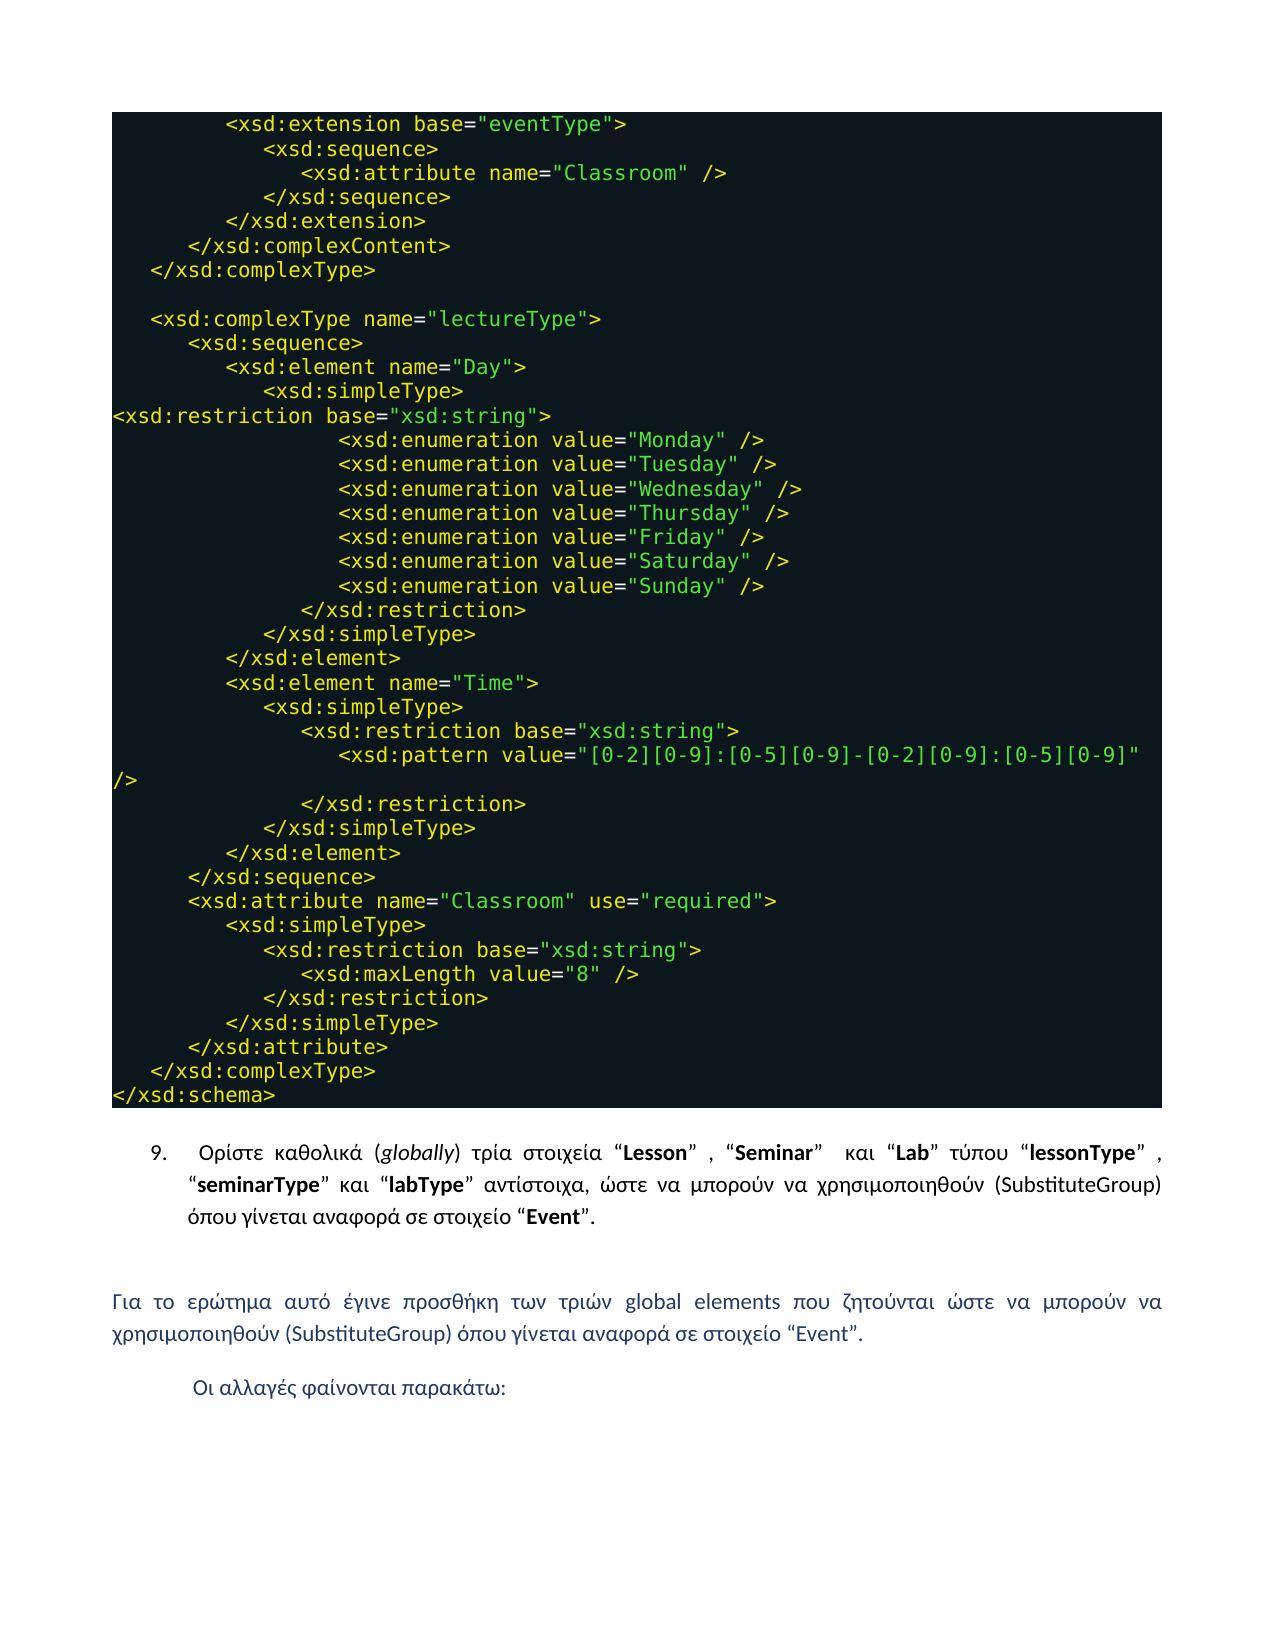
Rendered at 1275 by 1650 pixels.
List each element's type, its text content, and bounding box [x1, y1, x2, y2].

text </xsd:complexType> [112, 1059, 1162, 1083]
text <xsd:enumeration value="Saturday" /> [112, 549, 1162, 574]
text </xsd:restriction> [112, 986, 1162, 1011]
text </xsd:sequence> [112, 185, 1162, 209]
text </xsd:extension> [112, 209, 1162, 234]
list Ορίστε καθολικά (globally) τρία στοιχεία “Lesson” , “Seminar” και “Lab” τύπου “lessonType” , “seminarType” και “labType” αντίστοιχα, ώστε να μπορούν να χρησιμοποιηθούν (SubstituteGroup) όπου γίνεται αναφορά σε στοιχείο “Event”. [150, 1138, 1162, 1230]
text <xsd:restriction base="xsd:string"> [112, 938, 1162, 962]
text <xsd:pattern value="[0-2][0-9]:[0-5][0-9]-[0-2][0-9]:[0-5][0-9]" /> [112, 743, 1162, 792]
list Οι αλλαγές φαίνονται παρακάτω: [187, 1373, 1162, 1401]
text </xsd:restriction> [112, 792, 1162, 816]
text <xsd:complexType name="lectureType"> [112, 307, 1162, 331]
text <xsd:sequence> [112, 137, 1162, 161]
text </xsd:simpleType> [112, 622, 1162, 646]
text </xsd:schema> [112, 1083, 1162, 1108]
text <xsd:simpleType> [112, 695, 1162, 719]
text </xsd:element> [112, 841, 1162, 865]
text <xsd:enumeration value="Wednesday" /> [112, 477, 1162, 501]
text </xsd:attribute> [112, 1035, 1162, 1059]
text <xsd:element name="Day"> [112, 355, 1162, 379]
text Για το ερώτημα αυτό έγινε προσθήκη των τριών global elements που ζητούνται ώστε να μπορούν να χρησιμοποιηθούν (SubstituteGroup) όπου γίνεται αναφορά σε στοιχείο “Event”. [112, 1287, 1162, 1348]
text </xsd:complexType> [112, 258, 1162, 282]
text <xsd:element name="Time"> [112, 671, 1162, 695]
text <xsd:enumeration value="Tuesday" /> [112, 452, 1162, 477]
text <xsd:simpleType> [112, 379, 1162, 404]
text <xsd:sequence> [112, 331, 1162, 355]
text </xsd:complexContent> [112, 234, 1162, 258]
text <xsd:enumeration value="Friday" /> [112, 525, 1162, 549]
text </xsd:simpleType> [112, 1011, 1162, 1035]
text </xsd:simpleType> [112, 816, 1162, 841]
text </xsd:sequence> [112, 865, 1162, 889]
text <xsd:simpleType> [112, 913, 1162, 938]
text <xsd:restriction base="xsd:string"> [112, 404, 1162, 428]
text <xsd:attribute name="Classroom" /> [112, 161, 1162, 185]
text <xsd:maxLength value="8" /> [112, 962, 1162, 986]
text <xsd:enumeration value="Thursday" /> [112, 501, 1162, 525]
text </xsd:element> [112, 646, 1162, 671]
text <xsd:enumeration value="Monday" /> [112, 428, 1162, 452]
text <xsd:enumeration value="Sunday" /> [112, 574, 1162, 598]
text <xsd:attribute name="Classroom" use="required"> [112, 889, 1162, 913]
text <xsd:extension base="eventType"> [112, 112, 1162, 137]
text <xsd:restriction base="xsd:string"> [112, 719, 1162, 743]
text </xsd:restriction> [112, 598, 1162, 622]
